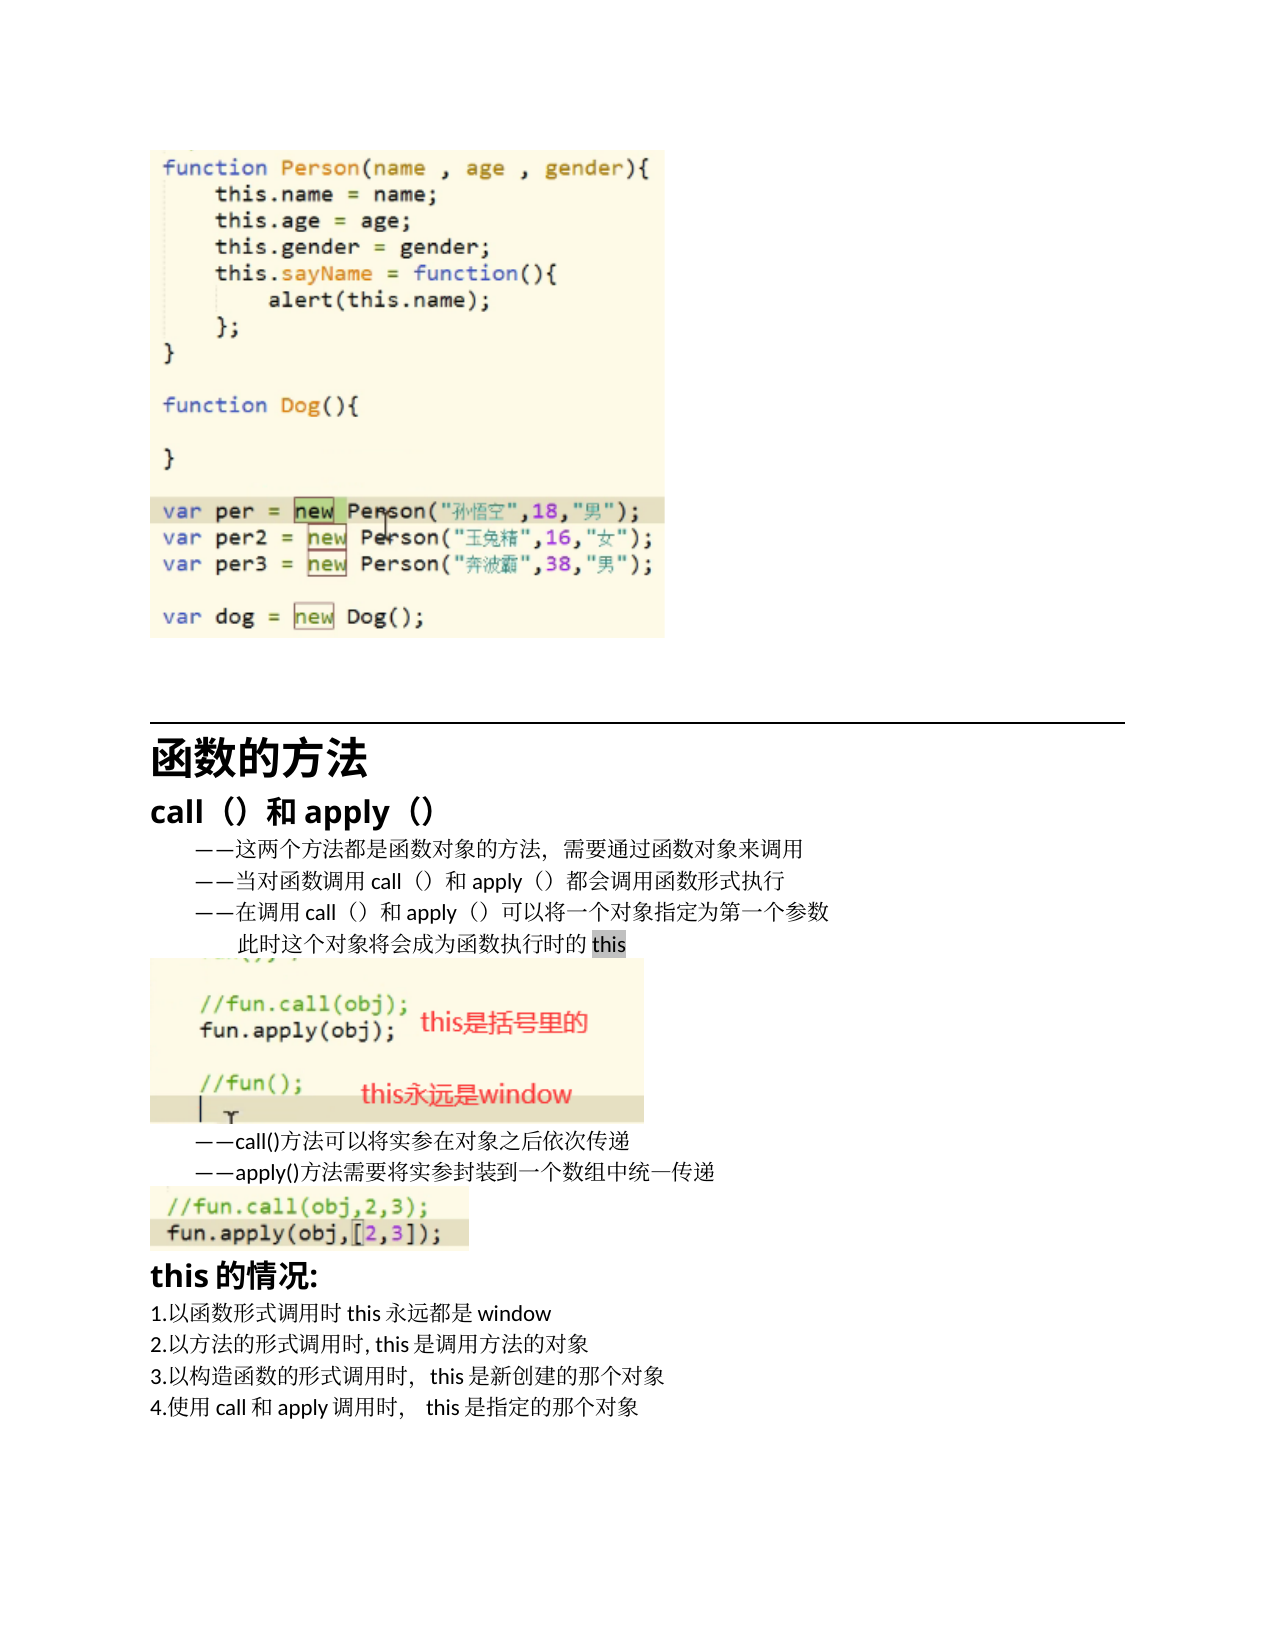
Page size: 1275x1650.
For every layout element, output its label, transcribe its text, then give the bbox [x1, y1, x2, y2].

text ——在调用call（）和apply（）可以将一个对象指定为第一个参数 [150, 895, 1125, 927]
text 4.使用call和apply调用时， this是指定的那个对象 [150, 1391, 1125, 1422]
picture [150, 958, 644, 1124]
text ——call()方法可以将实参在对象之后依次传递 [150, 1124, 1125, 1155]
picture [150, 150, 665, 638]
picture [150, 1186, 469, 1251]
text ——当对函数调用call（）和apply（）都会调用函数形式执行 [150, 864, 1125, 895]
text ——这两个方法都是函数对象的方法，需要通过函数对象来调用 [150, 832, 1125, 864]
text 1.以函数形式调用时this永远都是window [150, 1296, 1125, 1328]
text 3.以构造函数的形式调用时，this是新创建的那个对象 [150, 1359, 1125, 1391]
text 2.以方法的形式调用时, this是调用方法的对象 [150, 1328, 1125, 1359]
text ——apply()方法需要将实参封装到一个数组中统—传递 [150, 1155, 1125, 1187]
text 此时这个对象将会成为函数执行时的this [150, 927, 1125, 958]
